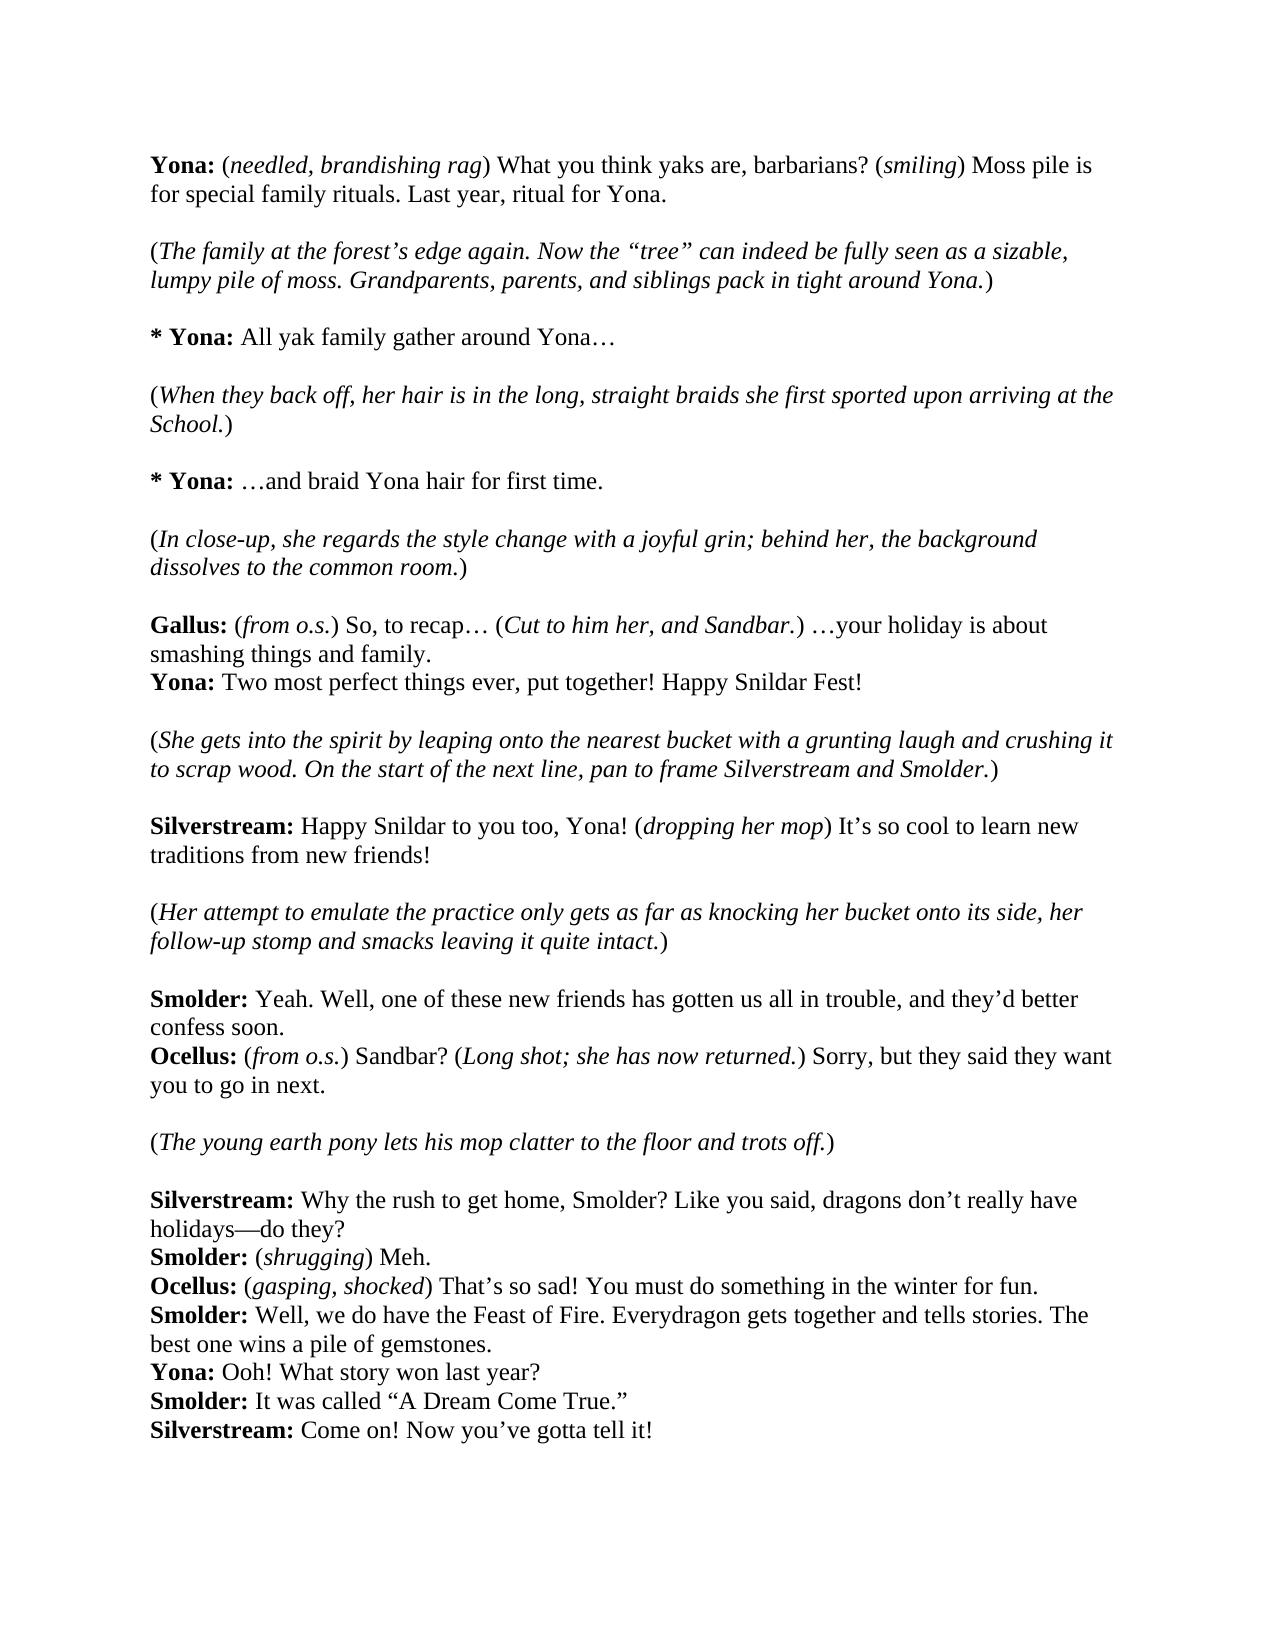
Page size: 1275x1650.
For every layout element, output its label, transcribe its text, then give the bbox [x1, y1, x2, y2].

text (She gets into the spirit by leaping onto the nearest bucket with a grunting laugh and crushing it to scrap wood. On the start of the next line, pan to frame Silverstream and Smolder.) [150, 725, 1125, 782]
text Gallus: (from o.s.) So, to recap… (Cut to him her, and Sandbar.) …your holiday is about smashing things and family. [150, 610, 1125, 667]
text Silverstream: Come on! Now you’ve gotta tell it! [150, 1415, 1125, 1444]
text Ocellus: (from o.s.) Sandbar? (Long shot; she has now returned.) Sorry, but they said they want you to go in next. [150, 1041, 1125, 1099]
text (When they back off, her hair is in the long, straight braids she first sported upon arriving at the School.) [150, 380, 1125, 437]
text Ocellus: (gasping, shocked) That’s so sad! You must do something in the winter for fun. [150, 1271, 1125, 1300]
text (The young earth pony lets his mop clatter to the floor and trots off.) [150, 1127, 1125, 1156]
text Silverstream: Happy Snildar to you too, Yona! (dropping her mop) It’s so cool to learn new traditions from new friends! [150, 811, 1125, 869]
text Smolder: Well, we do have the Feast of Fire. Everydragon gets together and tells stories. The best one wins a pile of gemstones. [150, 1300, 1125, 1357]
text Yona: Two most perfect things ever, put together! Happy Snildar Fest! [150, 667, 1125, 696]
text Silverstream: Why the rush to get home, Smolder? Like you said, dragons don’t really have holidays—do they? [150, 1185, 1125, 1242]
text Yona: Ooh! What story won last year? [150, 1357, 1125, 1386]
text Smolder: It was called “A Dream Come True.” [150, 1386, 1125, 1415]
text Yona: (needled, brandishing rag) What you think yaks are, barbarians? (smiling) Moss pile is for special family rituals. Last year, ritual for Yona. [150, 150, 1125, 207]
text Smolder: (shrugging) Meh. [150, 1242, 1125, 1271]
text (In close-up, she regards the style change with a joyful grin; behind her, the background dissolves to the common room.) [150, 524, 1125, 581]
text * Yona: All yak family gather around Yona… [150, 322, 1125, 351]
text (Her attempt to emulate the practice only gets as far as knocking her bucket onto its side, her follow-up stomp and smacks leaving it quite intact.) [150, 897, 1125, 955]
text (The family at the forest’s edge again. Now the “tree” can indeed be fully seen as a sizable, lumpy pile of moss. Grandparents, parents, and siblings pack in tight around Yona.) [150, 236, 1125, 294]
text * Yona: …and braid Yona hair for first time. [150, 466, 1125, 495]
text Smolder: Yeah. Well, one of these new friends has gotten us all in trouble, and they’d better confess soon. [150, 984, 1125, 1041]
